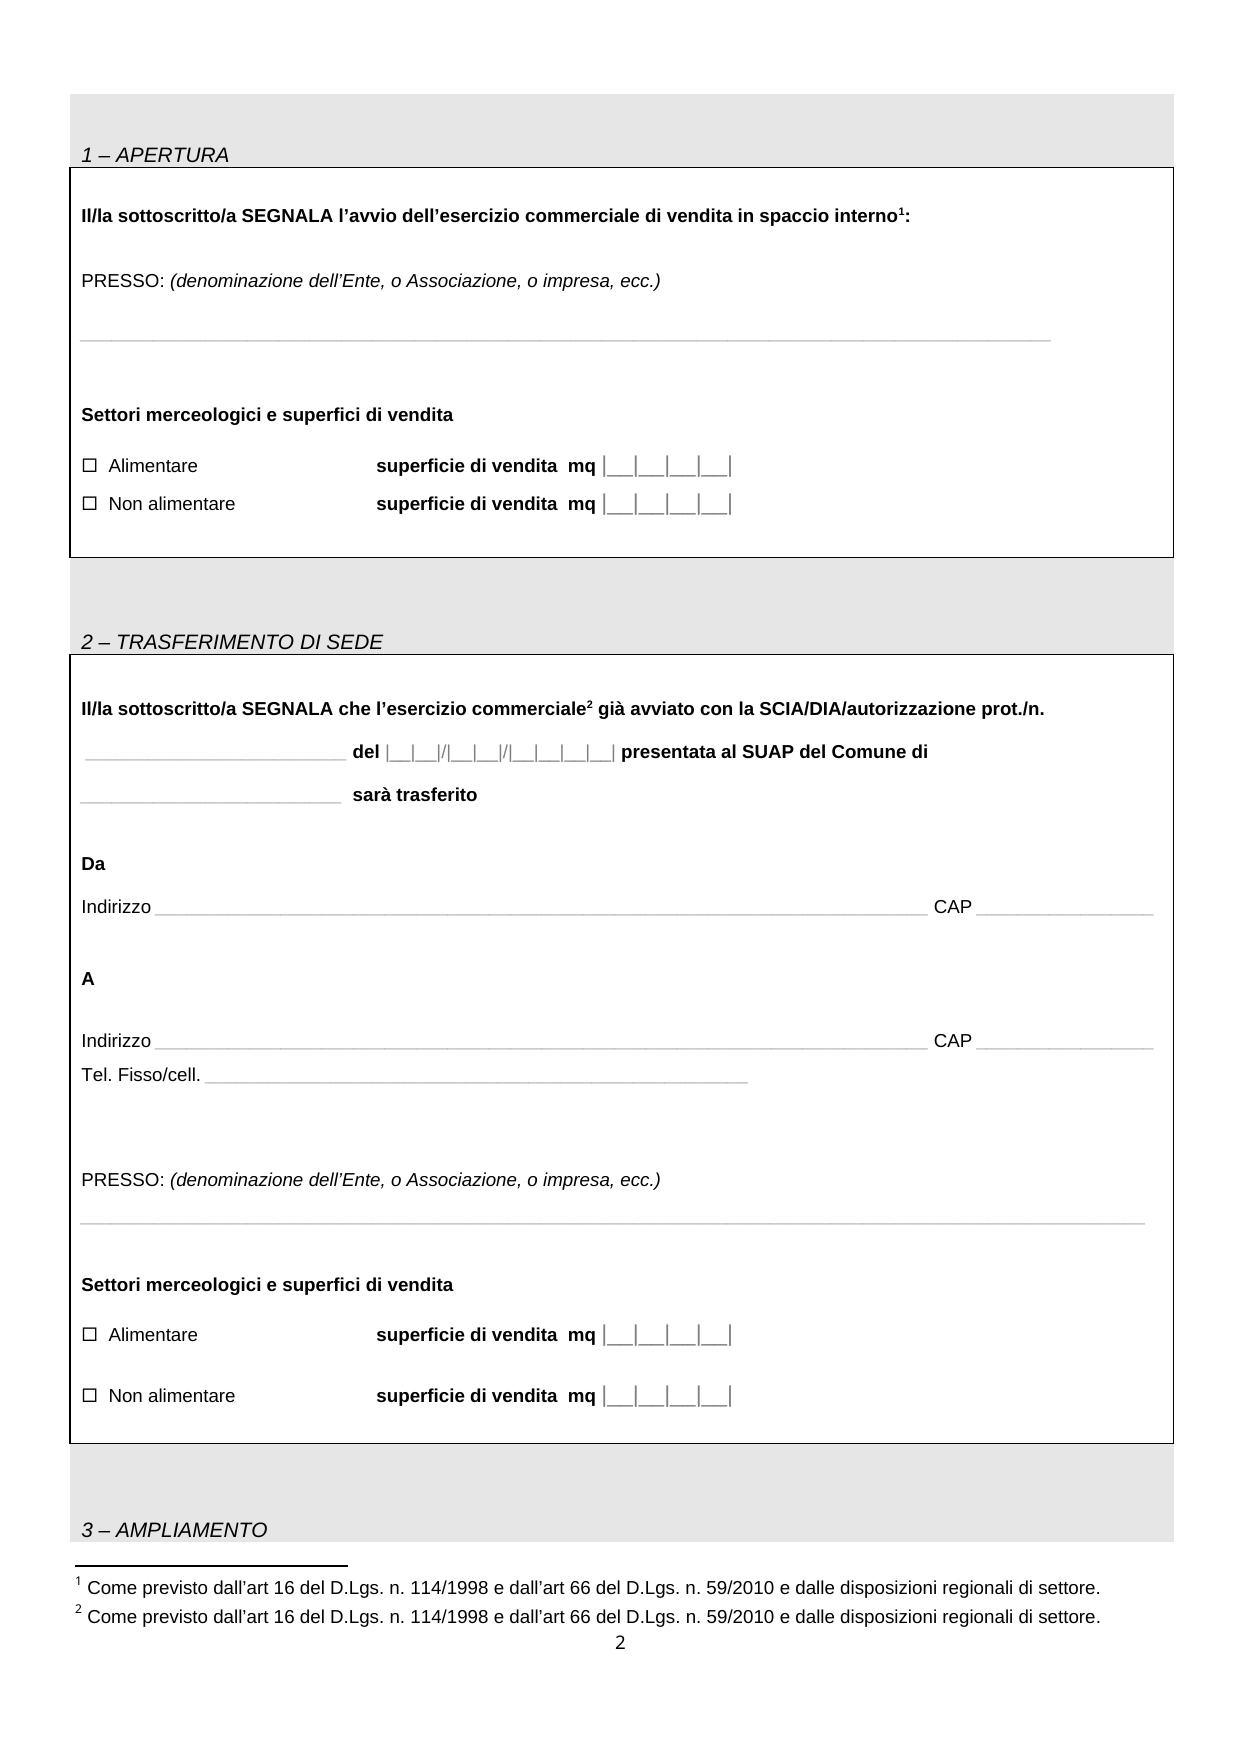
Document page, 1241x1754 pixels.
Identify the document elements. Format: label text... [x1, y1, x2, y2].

table_cell Il/la sottoscritto/a SEGNALA che l’esercizio commerciale già avviato con la SCIA/DIA/autorizzazione prot./n. _________________________ del |__|__|/|__|__|/|__|__|__|__| presentata al SUAP del Comune di _________________________ sarà trasferito Da Indirizzo __________________________________________________________________________ CAP _________________ A Indirizzo __________________________________________________________________________ CAP _________________ Tel. Fisso/cell. ____________________________________________________ PRESSO: (denominazione dell’Ente, o Associazione, o impresa, ecc.) ______________________________________________________________________________________________________ Settori merceologici e superfici di vendita Alimentare superficie di vendita mq |__|__|__|__| Non alimentare superficie di vendita mq |__|__|__|__| [71, 655, 1173, 1443]
table_cell 3 – AMPLIAMENTO [70, 1444, 1174, 1542]
table_cell Il/la sottoscritto/a SEGNALA l’avvio dell’esercizio commerciale di vendita in spaccio interno: PRESSO: (denominazione dell’Ente, o Associazione, o impresa, ecc.) _____________________________________________________________________________________________ Settori merceologici e superfici di vendita Alimentare superficie di vendita mq |__|__|__|__| Non alimentare superficie di vendita mq |__|__|__|__| [71, 168, 1173, 557]
table_cell 1 – APERTURA [70, 94, 1174, 167]
table_cell 2 – TRASFERIMENTO DI SEDE [70, 558, 1174, 654]
